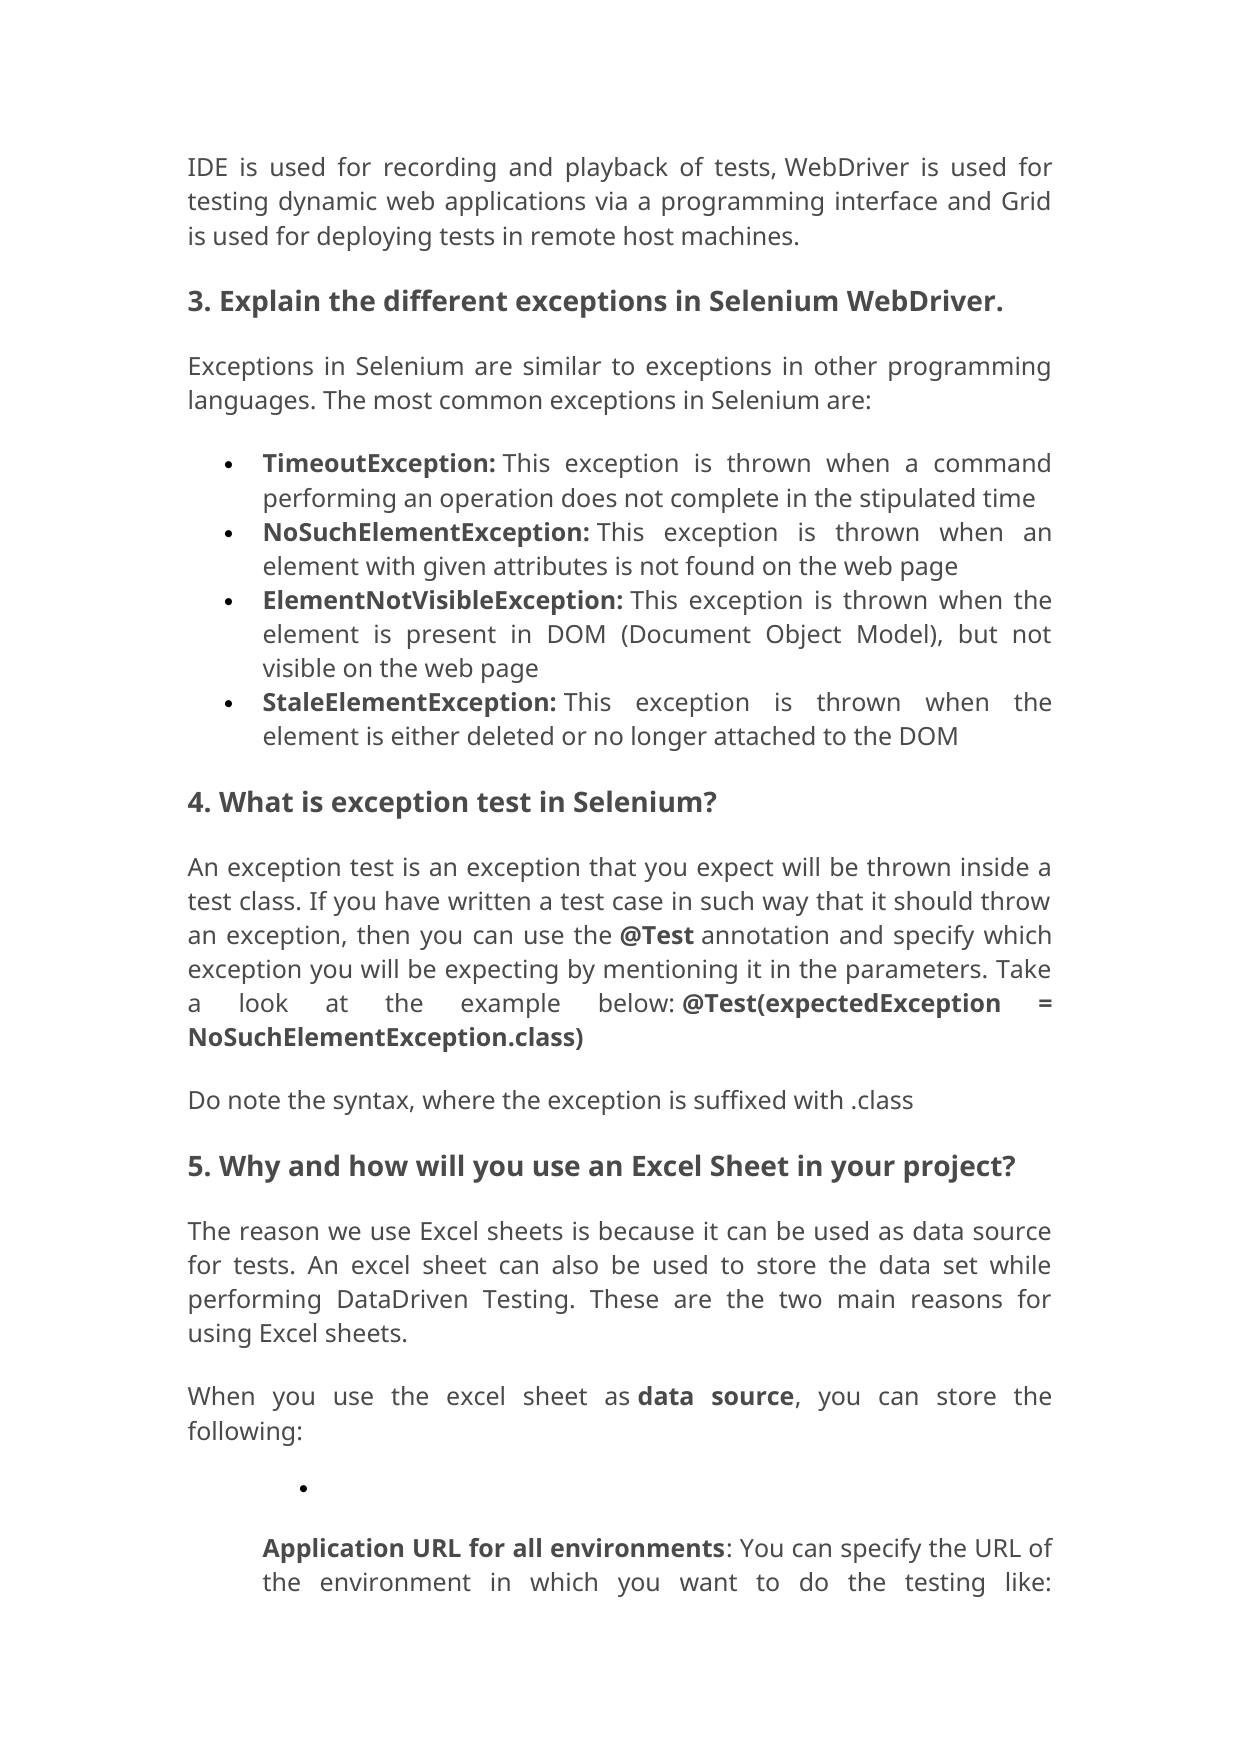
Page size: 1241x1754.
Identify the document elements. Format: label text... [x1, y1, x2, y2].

text The reason we use Excel sheets is because it can be used as data source for tests. An excel sheet can also be used to store the data set while performing DataDriven Testing. These are the two main reasons for using Excel sheets. [187, 1214, 1053, 1350]
list TimeoutException: This exception is thrown when a command performing an operation does not complete in the stipulated time [225, 446, 1053, 514]
list NoSuchElementException: This exception is thrown when an element with given attributes is not found on the web page [225, 514, 1053, 582]
text IDE is used for recording and playback of tests, WebDriver is used for testing dynamic web applications via a programming interface and Grid is used for deploying tests in remote host machines. [187, 150, 1053, 252]
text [262, 1531, 1053, 1599]
text When you use the excel sheet as data source, you can store the following: [187, 1379, 1053, 1447]
subtitle 3. Explain the different exceptions in Selenium WebDriver. [187, 281, 1053, 320]
text Do note the syntax, where the exception is suffixed with .class [187, 1083, 1053, 1117]
subtitle 5. Why and how will you use an Excel Sheet in your project? [187, 1146, 1053, 1184]
list ElementNotVisibleException: This exception is thrown when the element is present in DOM (Document Object Model), but not visible on the web page [225, 582, 1053, 684]
list StaleElementException: This exception is thrown when the element is either deleted or no longer attached to the DOM [225, 684, 1053, 753]
subtitle 4. What is exception test in Selenium? [187, 782, 1053, 820]
text An exception test is an exception that you expect will be thrown inside a test class. If you have written a test case in such way that it should throw an exception, then you can use the @Test annotation and specify which exception you will be expecting by mentioning it in the parameters. Take a look at the example below: @Test(expectedException = NoSuchElementException.class) [187, 849, 1053, 1054]
text Exceptions in Selenium are similar to exceptions in other programming languages. The most common exceptions in Selenium are: [187, 349, 1053, 417]
